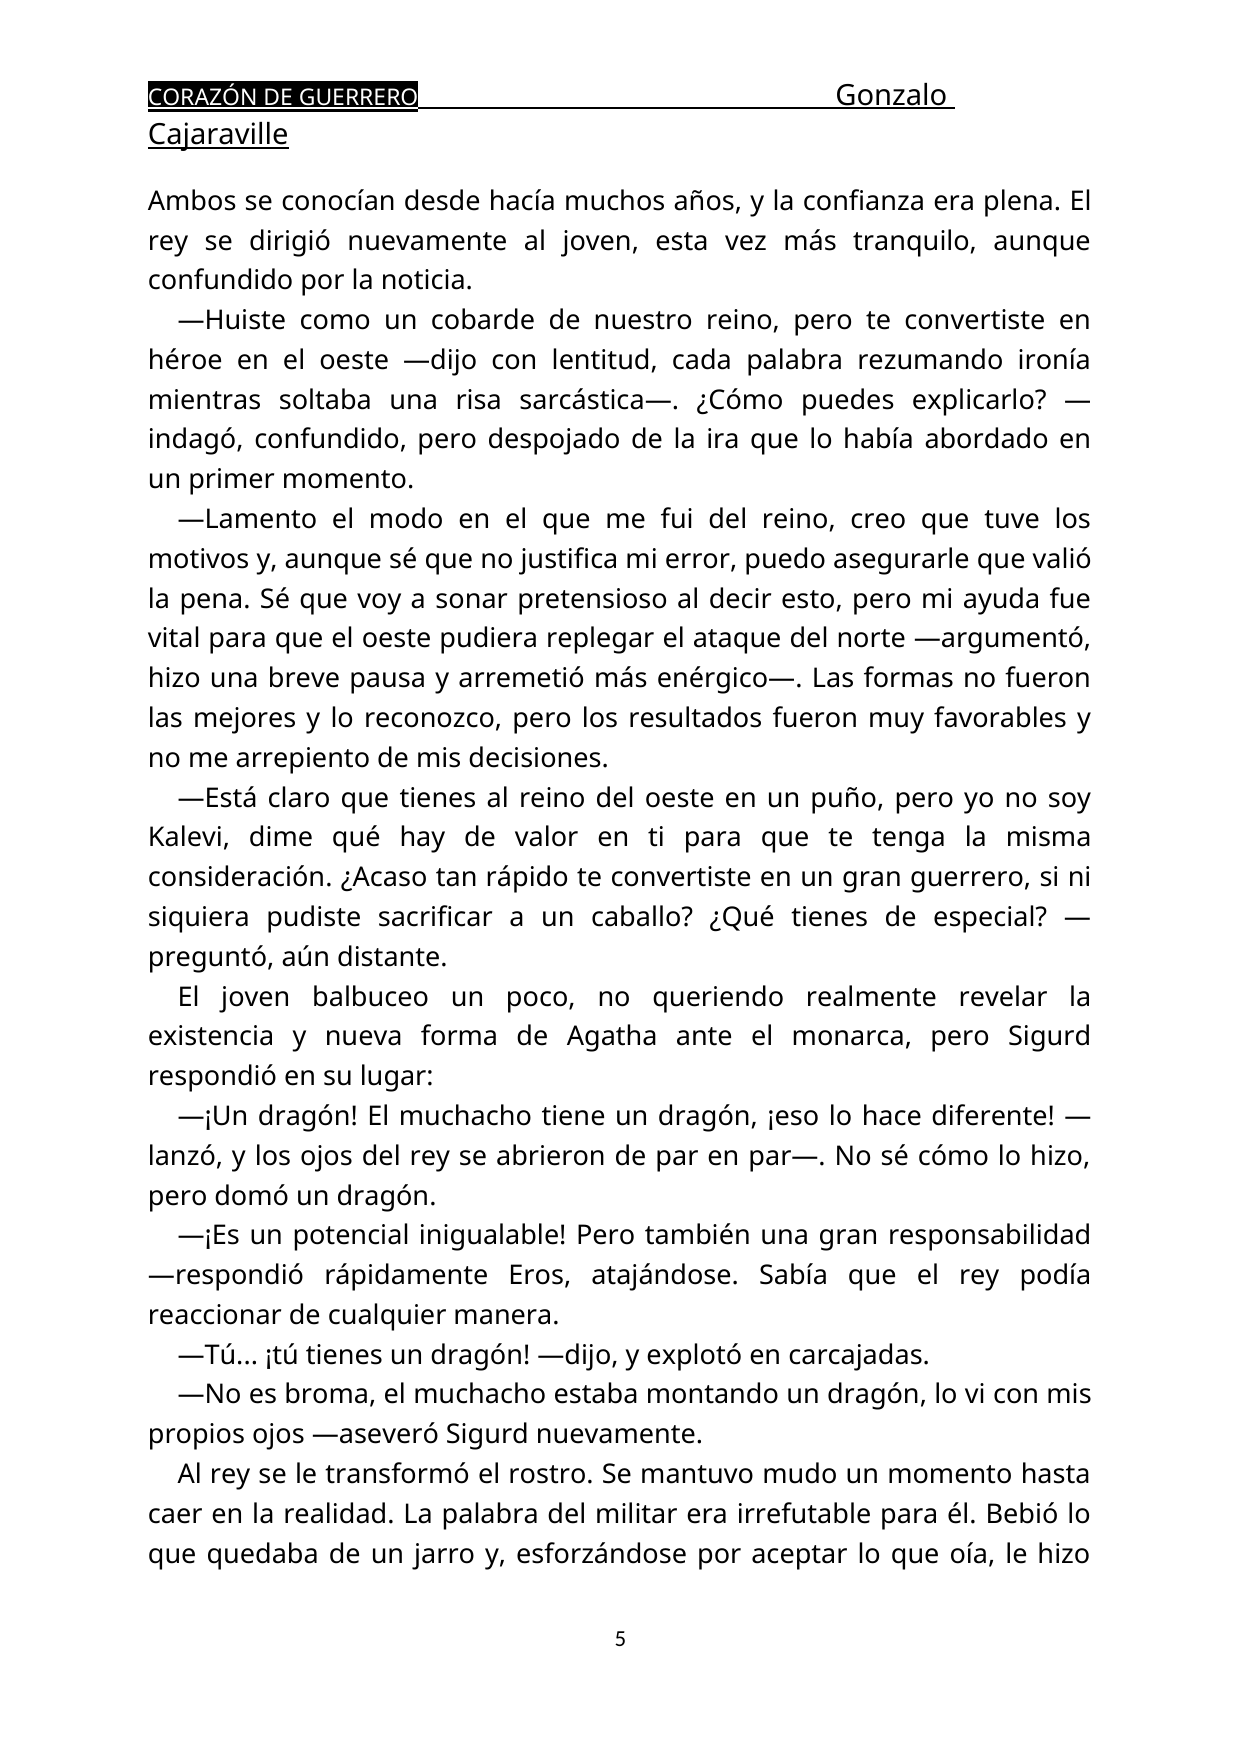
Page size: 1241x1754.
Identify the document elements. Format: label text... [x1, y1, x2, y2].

text —¡Un dragón! El muchacho tiene un dragón, ¡eso lo hace diferente! —lanzó, y los ojos del rey se abrieron de par en par—. No sé cómo lo hizo, pero domó un dragón. [148, 1096, 1092, 1213]
text —Huiste como un cobarde de nuestro reino, pero te convertiste en héroe en el oeste —dijo con lentitud, cada palabra rezumando ironía mientras soltaba una risa sarcástica—. ¿Cómo puedes explicarlo? —indagó, confundido, pero despojado de la ira que lo había abordado en un primer momento. [148, 301, 1092, 497]
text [148, 181, 1092, 298]
text —¡Es un potencial inigualable! Pero también una gran responsabilidad —respondió rápidamente Eros, atajándose. Sabía que el rey podía reaccionar de cualquier manera. [148, 1216, 1092, 1332]
text —Tú... ¡tú tienes un dragón! —dijo, y explotó en carcajadas. [148, 1335, 1092, 1372]
text —Está claro que tienes al reino del oeste en un puño, pero yo no soy Kalevi, dime qué hay de valor en ti para que te tenga la misma consideración. ¿Acaso tan rápido te convertiste en un gran guerrero, si ni siquiera pudiste sacrificar a un caballo? ¿Qué tienes de especial? —preguntó, aún distante. [148, 778, 1092, 974]
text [148, 1454, 1092, 1571]
text El joven balbuceo un poco, no queriendo realmente revelar la existencia y nueva forma de Agatha ante el monarca, pero Sigurd respondió en su lugar: [148, 977, 1092, 1093]
text —No es broma, el muchacho estaba montando un dragón, lo vi con mis propios ojos —aseveró Sigurd nuevamente. [148, 1375, 1092, 1452]
text —Lamento el modo en el que me fui del reino, creo que tuve los motivos y, aunque sé que no justifica mi error, puedo asegurarle que valió la pena. Sé que voy a sonar pretensioso al decir esto, pero mi ayuda fue vital para que el oeste pudiera replegar el ataque del norte —argumentó, hizo una breve pausa y arremetió más enérgico—. Las formas no fueron las mejores y lo reconozco, pero los resultados fueron muy favorables y no me arrepiento de mis decisiones. [148, 499, 1092, 775]
